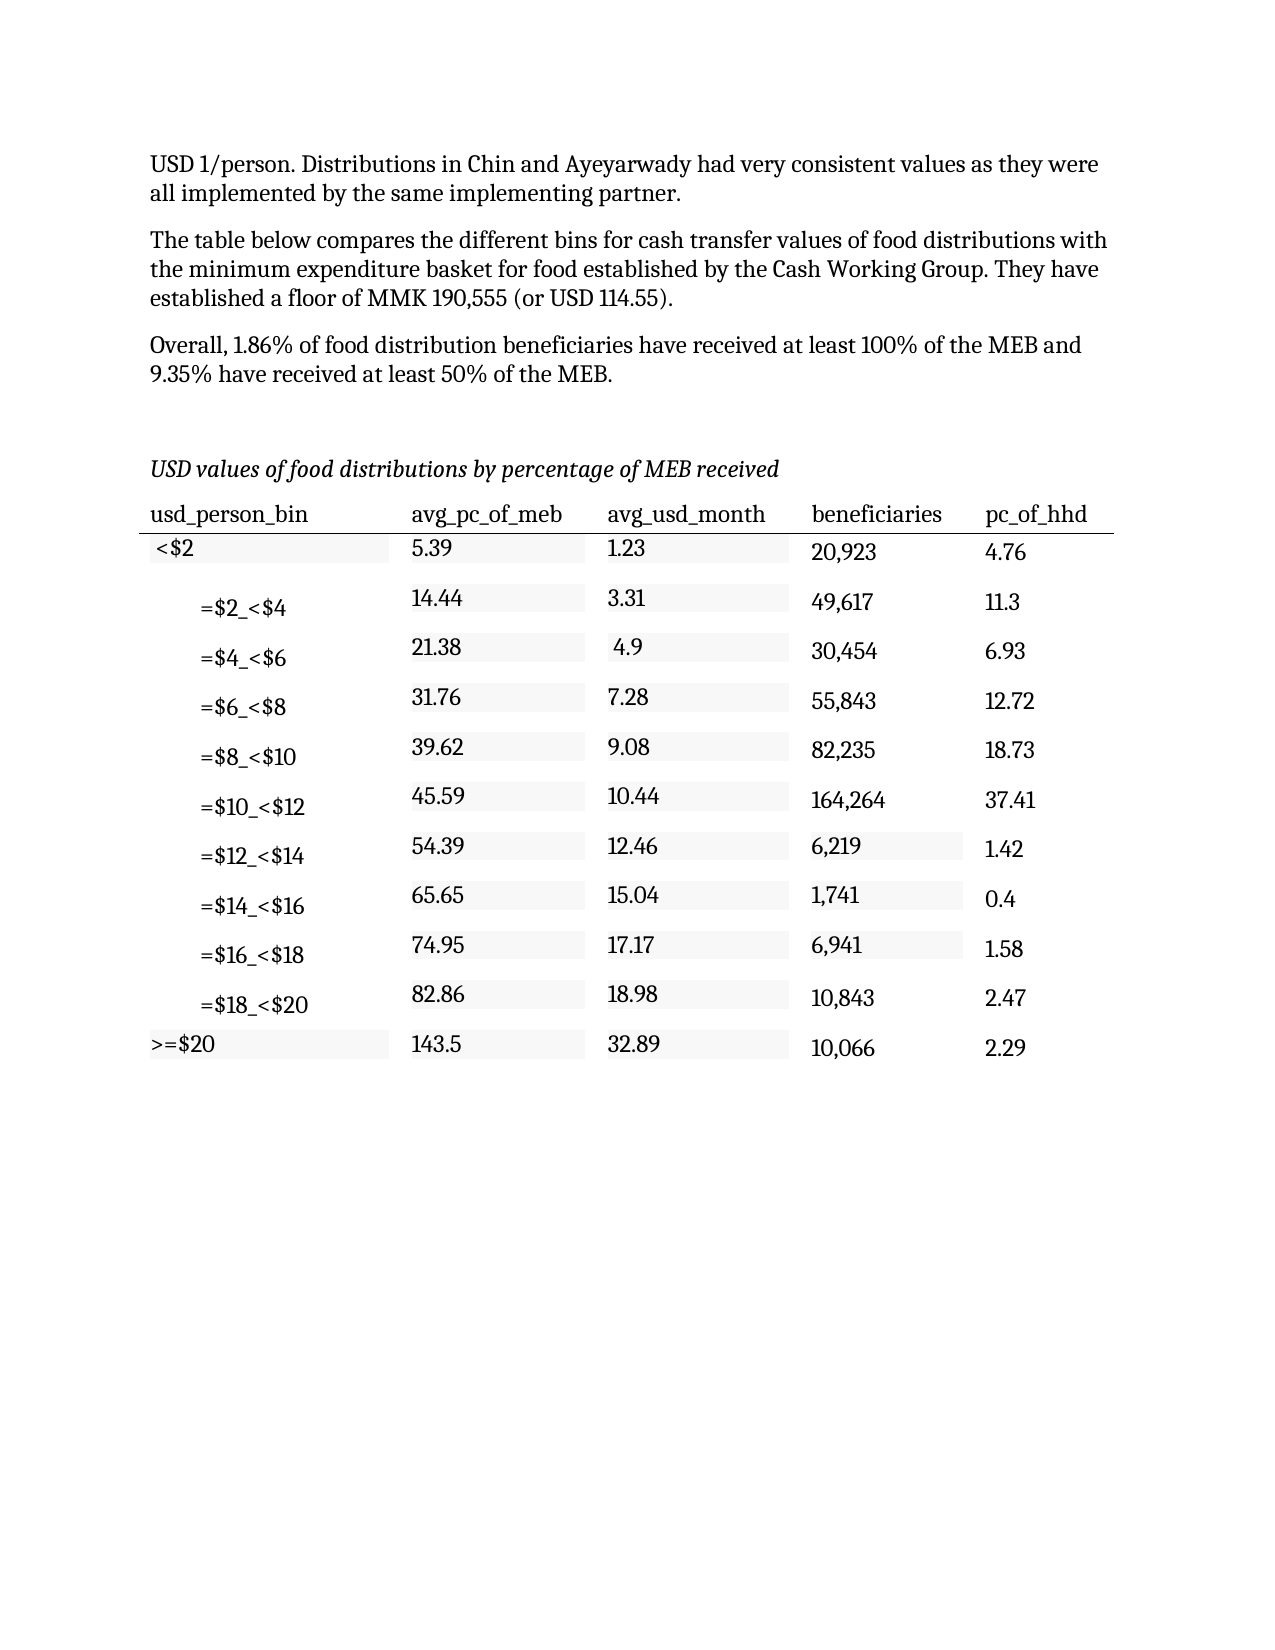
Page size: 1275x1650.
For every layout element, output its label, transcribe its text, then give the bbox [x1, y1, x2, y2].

table_cell 1,741 [800, 881, 974, 931]
table_cell =$18_<$20 [139, 980, 400, 1030]
text Overall, 1.86% of food distribution beneficiaries have received at least 100% of the MEB and 9.35% have received at least 50% of the MEB. [150, 331, 1125, 389]
table_cell 39.62 [400, 733, 596, 782]
table_cell 37.41 [974, 782, 1114, 832]
table_cell 65.65 [400, 881, 596, 931]
table_header pc_of_hhd [974, 496, 1114, 532]
table_header avg_pc_of_meb [400, 496, 596, 532]
text The table below compares the different bins for cash transfer values of food distributions with the minimum expenditure basket for food established by the Cash Working Group. They have established a floor of MMK 190,555 (or USD 114.55). [150, 226, 1125, 312]
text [150, 150, 1125, 207]
table_cell 5.39 [400, 534, 596, 584]
table_cell 10,843 [800, 980, 974, 1030]
table_cell 82.86 [400, 980, 596, 1030]
table_cell =$14_<$16 [139, 881, 400, 931]
table_cell 55,843 [800, 683, 974, 732]
table_cell =$2_<$4 [139, 584, 400, 633]
table_cell 30,454 [800, 633, 974, 683]
table_cell =$6_<$8 [139, 683, 400, 732]
table_cell =$8_<$10 [139, 733, 400, 782]
text USD values of food distributions by percentage of MEB received [150, 455, 1125, 484]
table_cell 49,617 [800, 584, 974, 633]
table_cell <$2 [139, 534, 400, 584]
table_cell 4.9 [596, 633, 800, 683]
table_cell 6,219 [800, 832, 974, 881]
table_cell 12.72 [974, 683, 1114, 732]
table_cell 1.42 [974, 832, 1114, 881]
table_header avg_usd_month [596, 496, 800, 532]
table_cell 1.23 [596, 534, 800, 584]
table_cell 143.5 [400, 1030, 596, 1079]
table_cell =$16_<$18 [139, 931, 400, 980]
table_cell 0.4 [974, 881, 1114, 931]
table_cell 17.17 [596, 931, 800, 980]
table_cell 74.95 [400, 931, 596, 980]
table_cell 12.46 [596, 832, 800, 881]
table_header usd_person_bin [139, 496, 400, 532]
table_cell 54.39 [400, 832, 596, 881]
table_cell 6.93 [974, 633, 1114, 683]
table_cell 7.28 [596, 683, 800, 732]
table_cell 6,941 [800, 931, 974, 980]
table_cell 9.08 [596, 733, 800, 782]
table_cell >=$20 [139, 1030, 400, 1079]
table_header beneficiaries [800, 496, 974, 532]
table_cell 4.76 [974, 534, 1114, 584]
table_cell 10,066 [800, 1030, 974, 1079]
table_cell 1.58 [974, 931, 1114, 980]
table_cell 31.76 [400, 683, 596, 732]
table_cell =$4_<$6 [139, 633, 400, 683]
table_cell =$10_<$12 [139, 782, 400, 832]
table_cell 18.98 [596, 980, 800, 1030]
table_cell 20,923 [800, 534, 974, 584]
table_cell 18.73 [974, 733, 1114, 782]
table_cell 32.89 [596, 1030, 800, 1079]
table_cell 10.44 [596, 782, 800, 832]
table_cell 3.31 [596, 584, 800, 633]
table_cell 164,264 [800, 782, 974, 832]
table_cell 15.04 [596, 881, 800, 931]
table_cell 82,235 [800, 733, 974, 782]
table_cell 11.3 [974, 584, 1114, 633]
table_cell 2.29 [974, 1030, 1114, 1079]
table_cell 21.38 [400, 633, 596, 683]
table_cell 14.44 [400, 584, 596, 633]
table_cell 2.47 [974, 980, 1114, 1030]
table_cell =$12_<$14 [139, 832, 400, 881]
table_cell 45.59 [400, 782, 596, 832]
